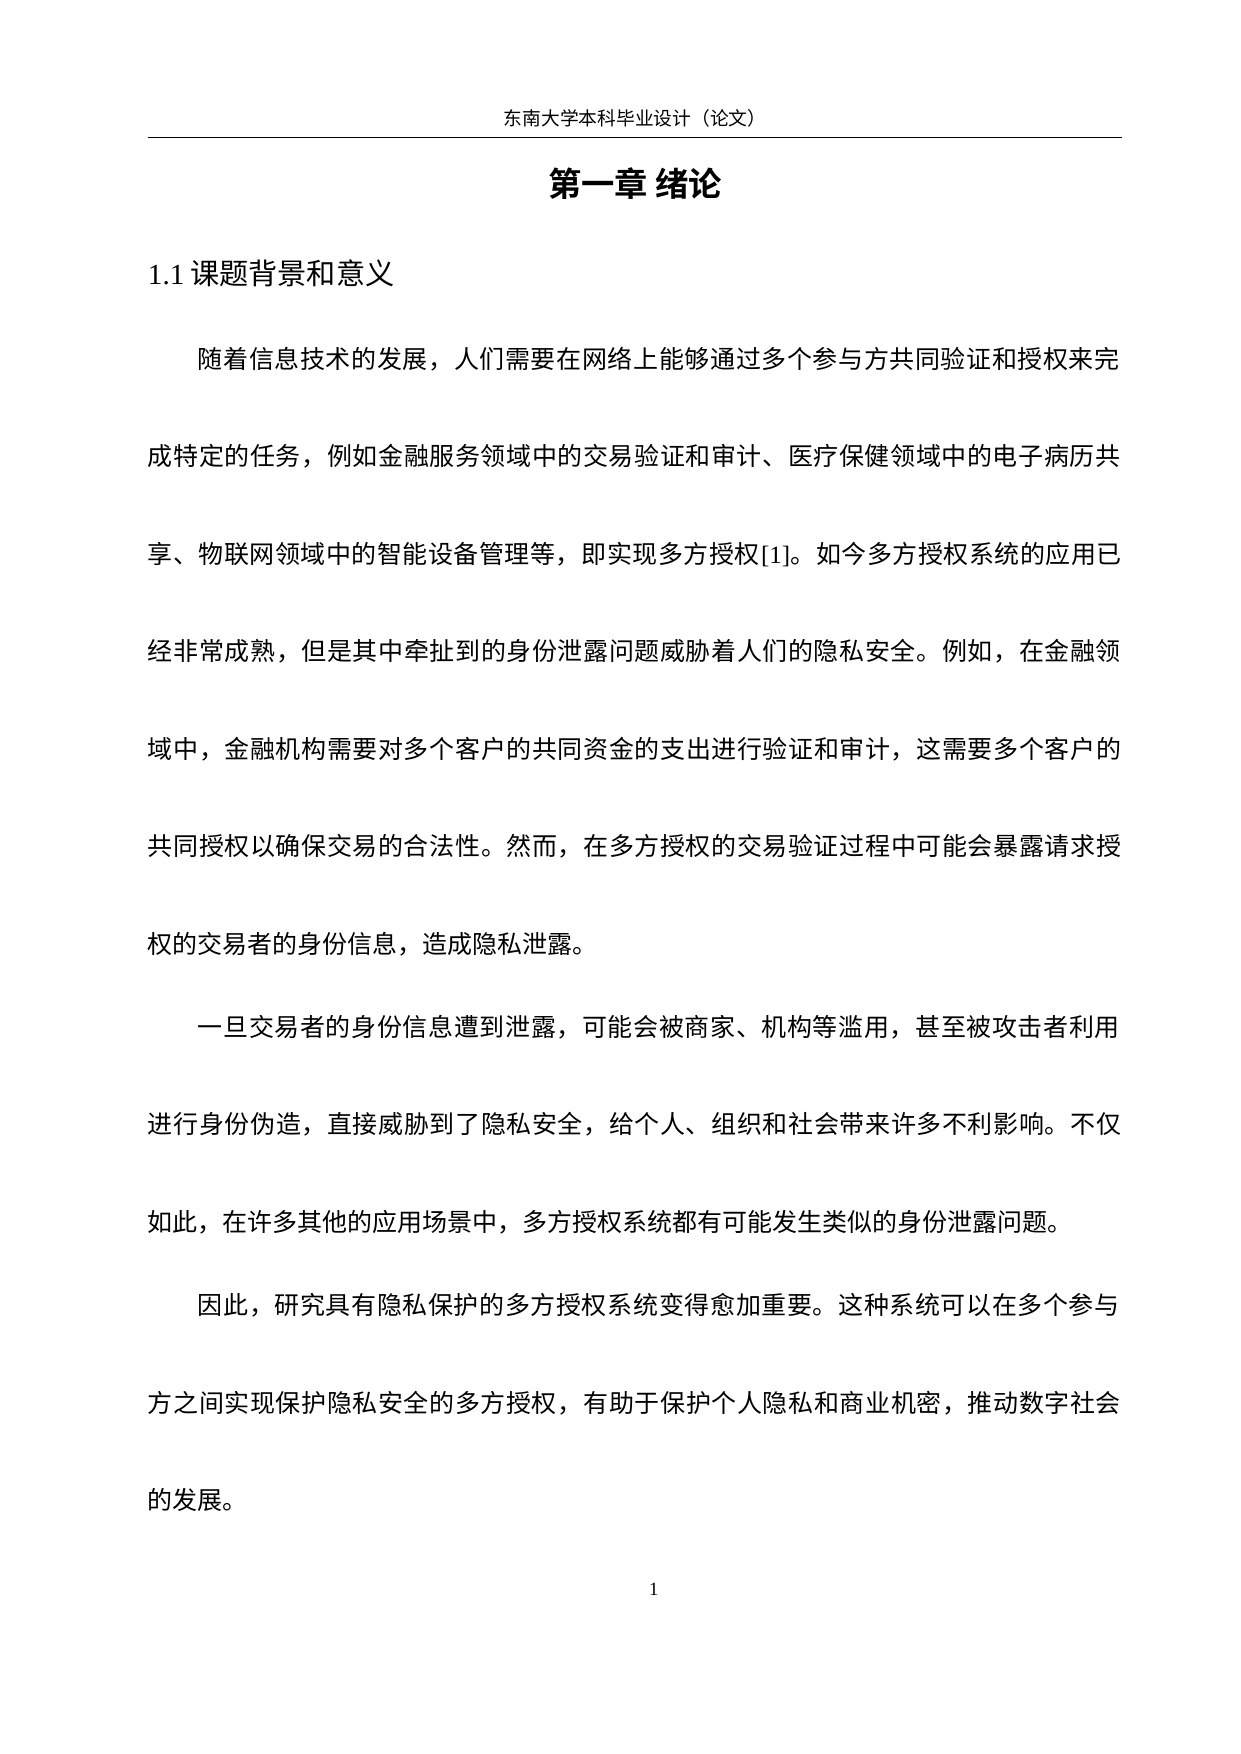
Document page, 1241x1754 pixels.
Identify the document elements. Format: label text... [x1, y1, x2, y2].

subtitle 1.1课题背景和意义 [148, 239, 1122, 304]
subtitle 第一章 绪论 [148, 150, 1122, 215]
text 因此，研究具有隐私保护的多方授权系统变得愈加重要。这种系统可以在多个参与方之间实现保护隐私安全的多方授权，有助于保护个人隐私和商业机密，推动数字社会的发展。 [148, 1271, 1122, 1531]
text 一旦交易者的身份信息遭到泄露，可能会被商家、机构等滥用，甚至被攻击者利用进行身份伪造，直接威胁到了隐私安全，给个人、组织和社会带来许多不利影响。不仅如此，在许多其他的应用场景中，多方授权系统都有可能发生类似的身份泄露问题。 [148, 993, 1122, 1253]
text 随着信息技术的发展，人们需要在网络上能够通过多个参与方共同验证和授权来完成特定的任务，例如金融服务领域中的交易验证和审计、医疗保健领域中的电子病历共享、物联网领域中的智能设备管理等，即实现多方授权[1]。如今多方授权系统的应用已经非常成熟，但是其中牵扯到的身份泄露问题威胁着人们的隐私安全。例如，在金融领域中，金融机构需要对多个客户的共同资金的支出进行验证和审计，这需要多个客户的共同授权以确保交易的合法性。然而，在多方授权的交易验证过程中可能会暴露请求授权的交易者的身份信息，造成隐私泄露。 [148, 325, 1122, 975]
